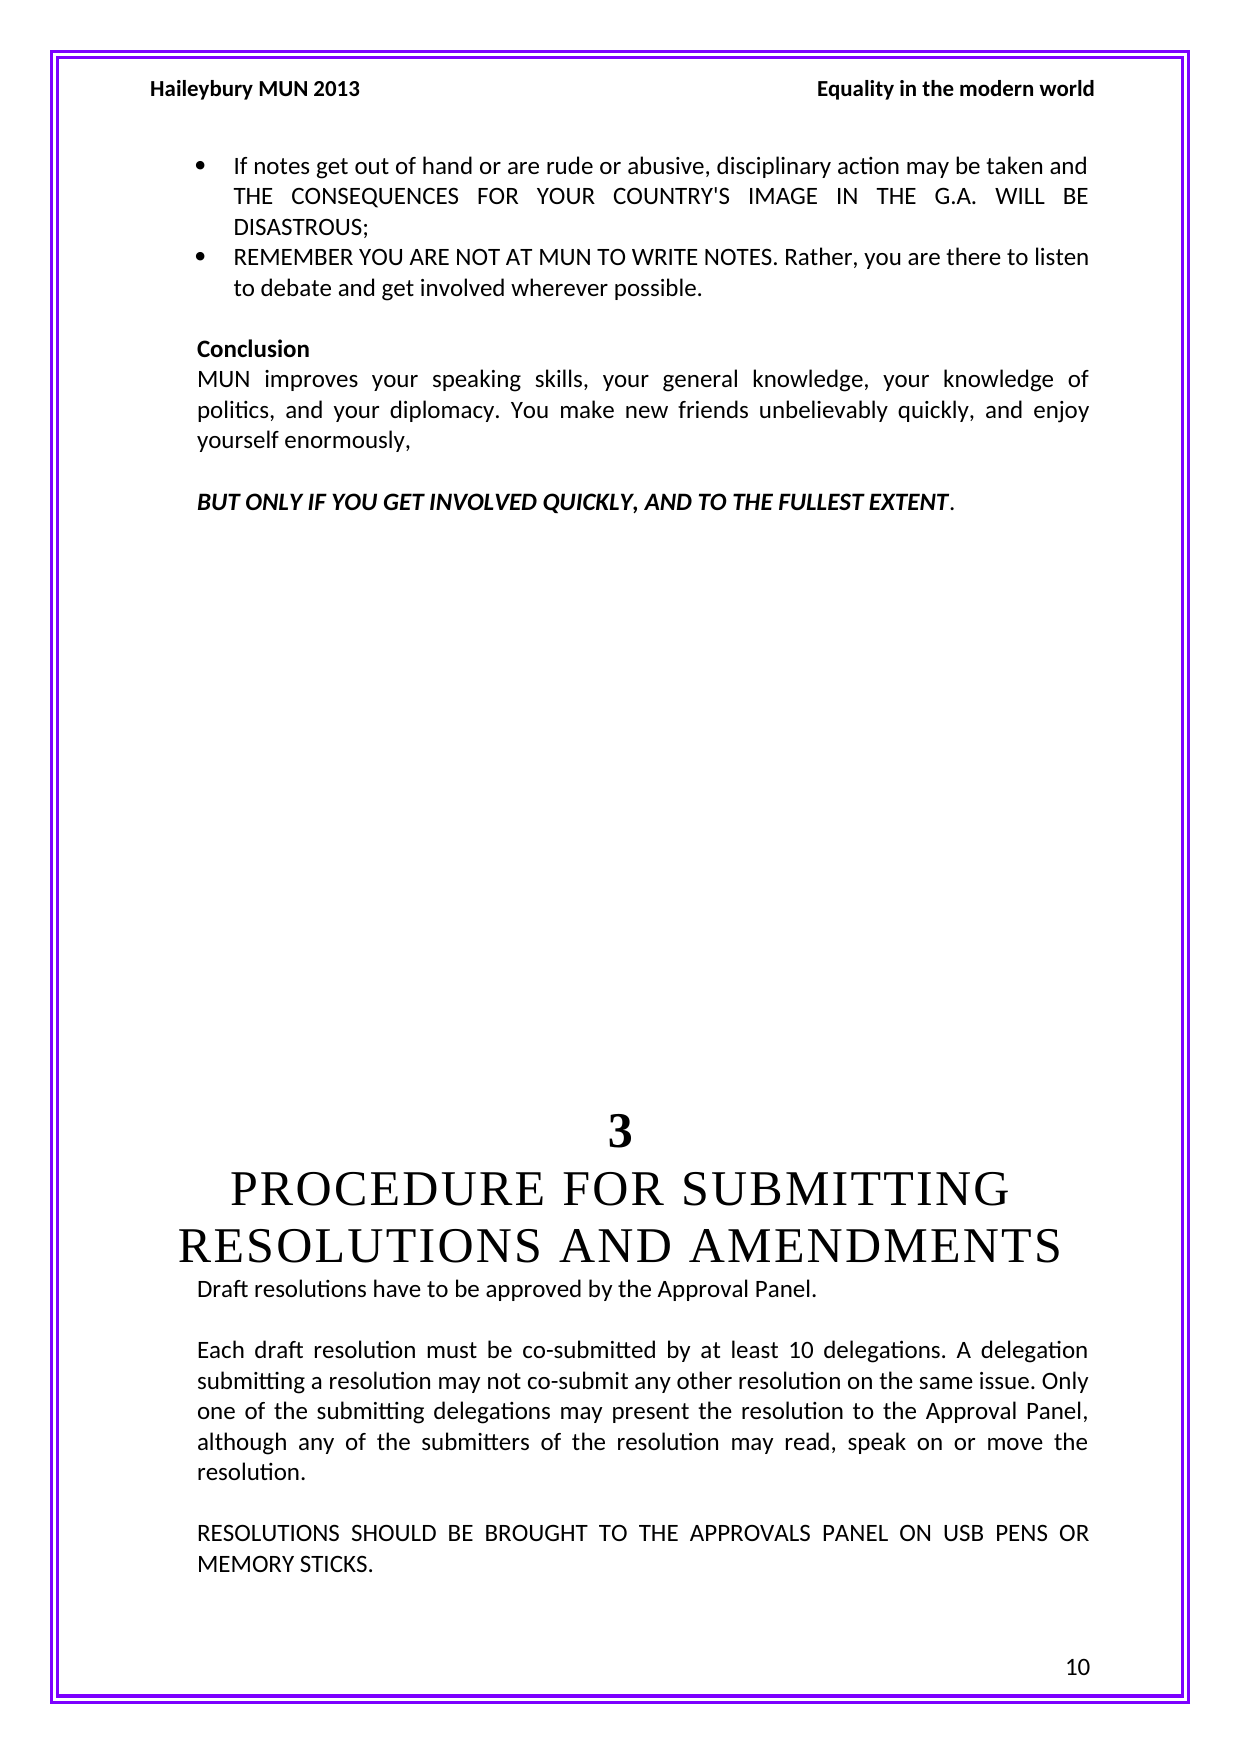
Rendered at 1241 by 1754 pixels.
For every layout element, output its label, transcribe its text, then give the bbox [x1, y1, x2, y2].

list If notes get out of hand or are rude or abusive, disciplinary action may be taken and THE CONSEQUENCES FOR YOUR COUNTRY'S IMAGE IN THE G.A. WILL BE DISASTROUS; [196, 150, 1090, 242]
text MUN improves your speaking skills, your general knowledge, your knowledge of politics, and your diplomacy. You make new friends unbelievably quickly, and enjoy yourself enormously, [197, 364, 1090, 455]
text 3 [150, 1101, 1090, 1158]
text BUT ONLY IF YOU GET INVOLVED QUICKLY, AND TO THE FULLEST EXTENT. [197, 486, 1090, 516]
text RESOLUTIONS SHOULD BE BROUGHT TO THE APPROVALS PANEL ON USB PENS OR MEMORY STICKS. [197, 1517, 1090, 1578]
list REMEMBER YOU ARE NOT AT MUN TO WRITE NOTES. Rather, you are there to listen to debate and get involved wherever possible. [196, 242, 1090, 303]
text Conclusion [150, 333, 1090, 364]
text Each draft resolution must be co-submitted by at least 10 delegations. A delegation submitting a resolution may not co-submit any other resolution on the same issue. Only one of the submitting delegations may present the resolution to the Approval Panel, although any of the submitters of the resolution may read, speak on or move the resolution. [197, 1334, 1090, 1487]
text Draft resolutions have to be approved by the Approval Panel. [197, 1273, 1090, 1334]
text PROCEDURE FOR SUBMITTING RESOLUTIONS AND AMENDMENTS [150, 1158, 1090, 1273]
